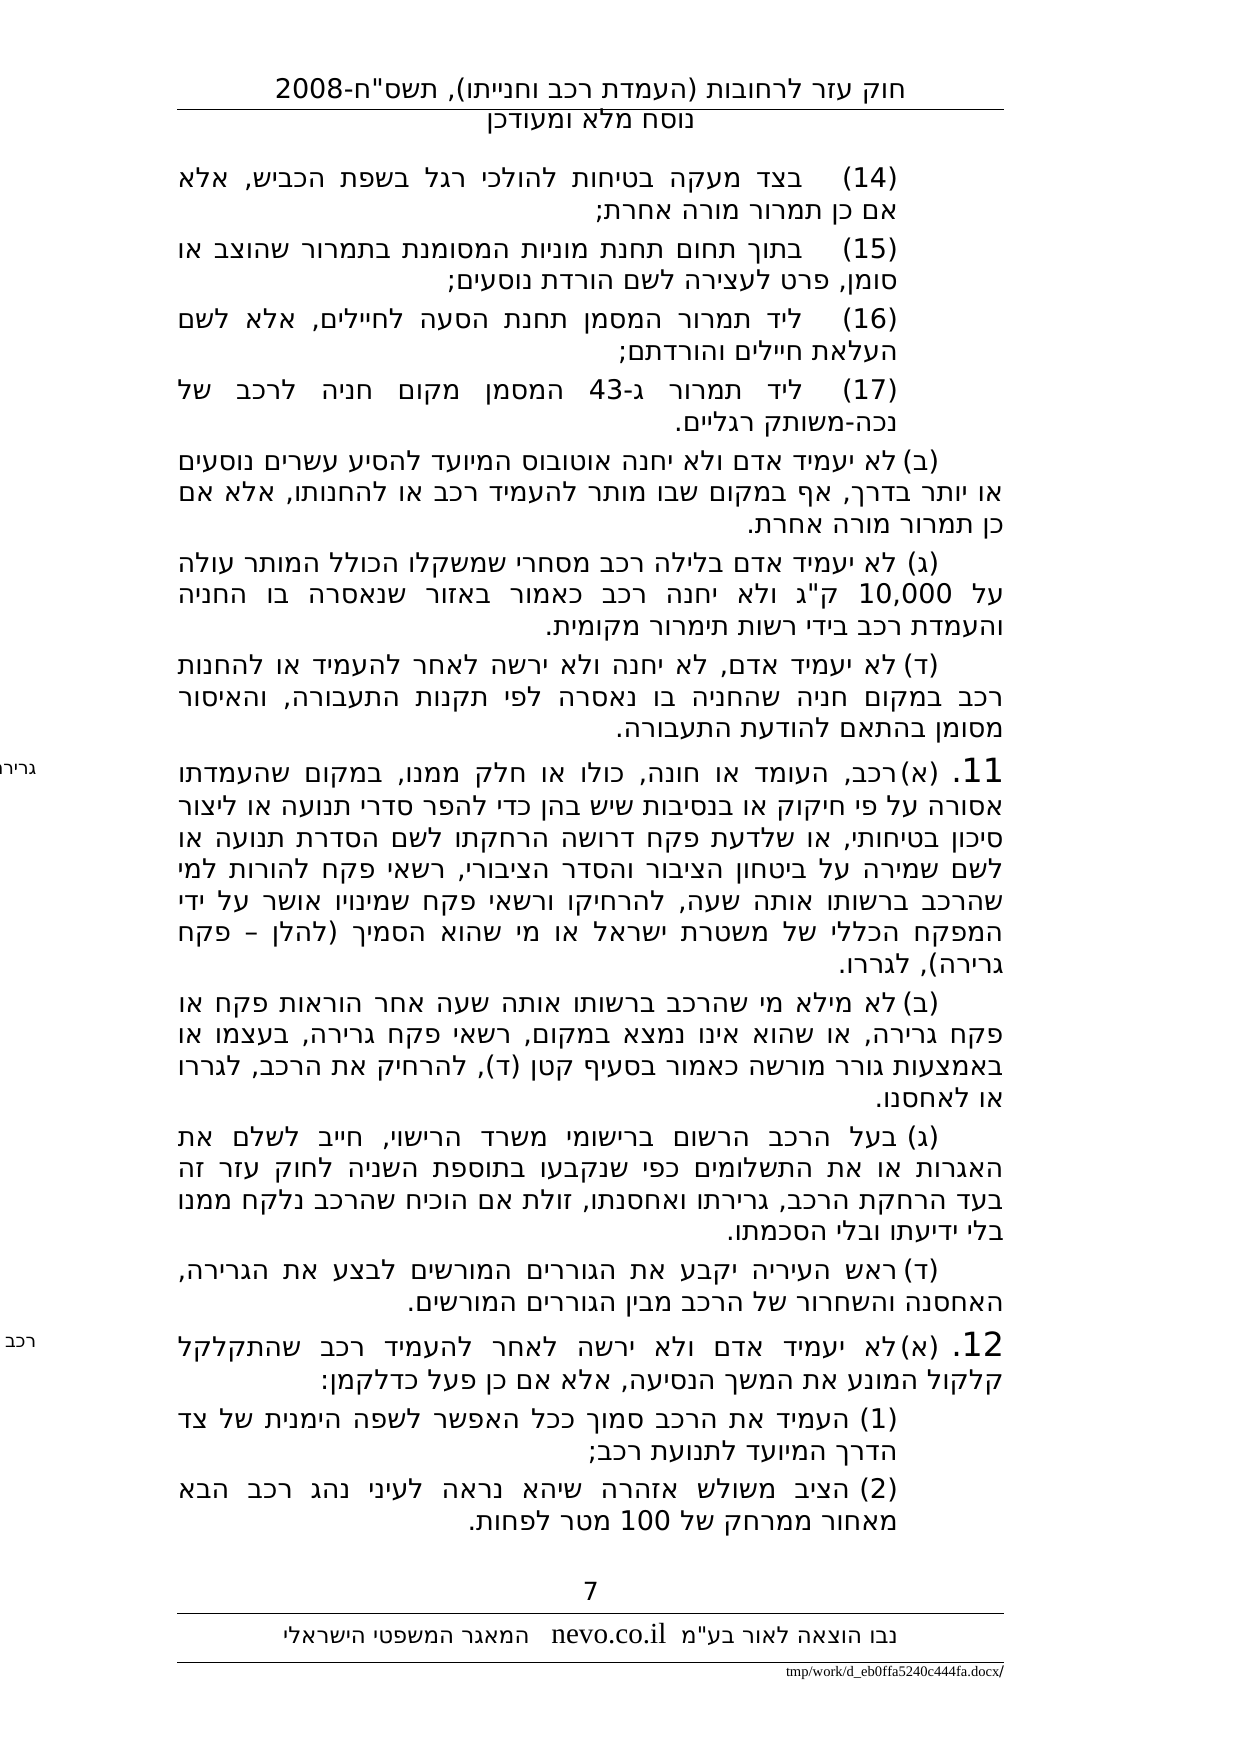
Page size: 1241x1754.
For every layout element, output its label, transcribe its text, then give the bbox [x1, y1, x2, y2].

text (2) הציב משולש אזהרה שיהא נראה לעיני נהג רכב הבא מאחור ממרחק של 100 מטר לפחות. [177, 1474, 898, 1537]
text (ד) ראש העיריה יקבע את הגוררים המורשים לבצע את הגרירה, האחסנה והשחרור של הרכב מבין הגוררים המורשים. [177, 1255, 1004, 1318]
text (ב) לא מילא מי שהרכב ברשותו אותה שעה אחר הוראות פקח או פקח גרירה, או שהוא אינו נמצא במקום, רשאי פקח גרירה, בעצמו או באמצעות גורר מורשה כאמור בסעיף קטן (ד), להרחיק את הרכב, לגררו או לאחסנו. [177, 987, 1004, 1113]
text 12. (א) לא יעמיד אדם ולא ירשה לאחר להעמיד רכב שהתקלקל קלקול המונע את המשך הנסיעה, אלא אם כן פעל כדלקמן: [177, 1325, 1004, 1396]
text (16) ליד תמרור המסמן תחנת הסעה לחיילים, אלא לשם העלאת חיילים והורדתם; [177, 304, 898, 367]
text (ג) לא יעמיד אדם בלילה רכב מסחרי שמשקלו הכולל המותר עולה על 10,000 ק"ג ולא יחנה רכב כאמור באזור שנאסרה בו החניה והעמדת רכב בידי רשות תימרור מקומית. [177, 547, 1004, 642]
text 11. (א) רכב, העומד או חונה, כולו או חלק ממנו, במקום שהעמדתו אסורה על פי חיקוק או בנסיבות שיש בהן כדי להפר סדרי תנועה או ליצור סיכון בטיחותי, או שלדעת פקח דרושה הרחקתו לשם הסדרת תנועה או לשם שמירה על ביטחון הציבור והסדר הציבורי, רשאי פקח להורות למי שהרכב ברשותו אותה שעה, להרחיקו ורשאי פקח שמינויו אושר על ידי המפקח הכללי של משטרת ישראל או מי שהוא הסמיך (להלן – פקח גרירה), לגררו. [177, 751, 1004, 980]
text (14) בצד מעקה בטיחות להולכי רגל בשפת הכביש, אלא אם כן תמרור מורה אחרת; [177, 162, 898, 226]
text (ב) לא יעמיד אדם ולא יחנה אוטובוס המיועד להסיע עשרים נוסעים או יותר בדרך, אף במקום שבו מותר להעמיד רכב או להחנותו, אלא אם כן תמרור מורה אחרת. [177, 445, 1004, 539]
text (ד) לא יעמיד אדם, לא יחנה ולא ירשה לאחר להעמיד או להחנות רכב במקום חניה שהחניה בו נאסרה לפי תקנות התעבורה, והאיסור מסומן בהתאם להודעת התעבורה. [177, 649, 1004, 744]
text (15) בתוך תחום תחנת מוניות המסומנת בתמרור שהוצב או סומן, פרט לעצירה לשם הורדת נוסעים; [177, 233, 898, 296]
text (1) העמיד את הרכב סמוך ככל האפשר לשפה הימנית של צד הדרך המיועד לתנועת רכב; [177, 1403, 898, 1466]
text (17) ליד תמרור ג-43 המסמן מקום חניה לרכב של נכה-משותק רגליים. [177, 374, 898, 437]
text (ג) בעל הרכב הרשום ברישומי משרד הרישוי, חייב לשלם את האגרות או את התשלומים כפי שנקבעו בתוספת השניה לחוק עזר זה בעד הרחקת הרכב, גרירתו ואחסנתו, זולת אם הוכיח שהרכב נלקח ממנו בלי ידיעתו ובלי הסכמתו. [177, 1121, 1004, 1247]
